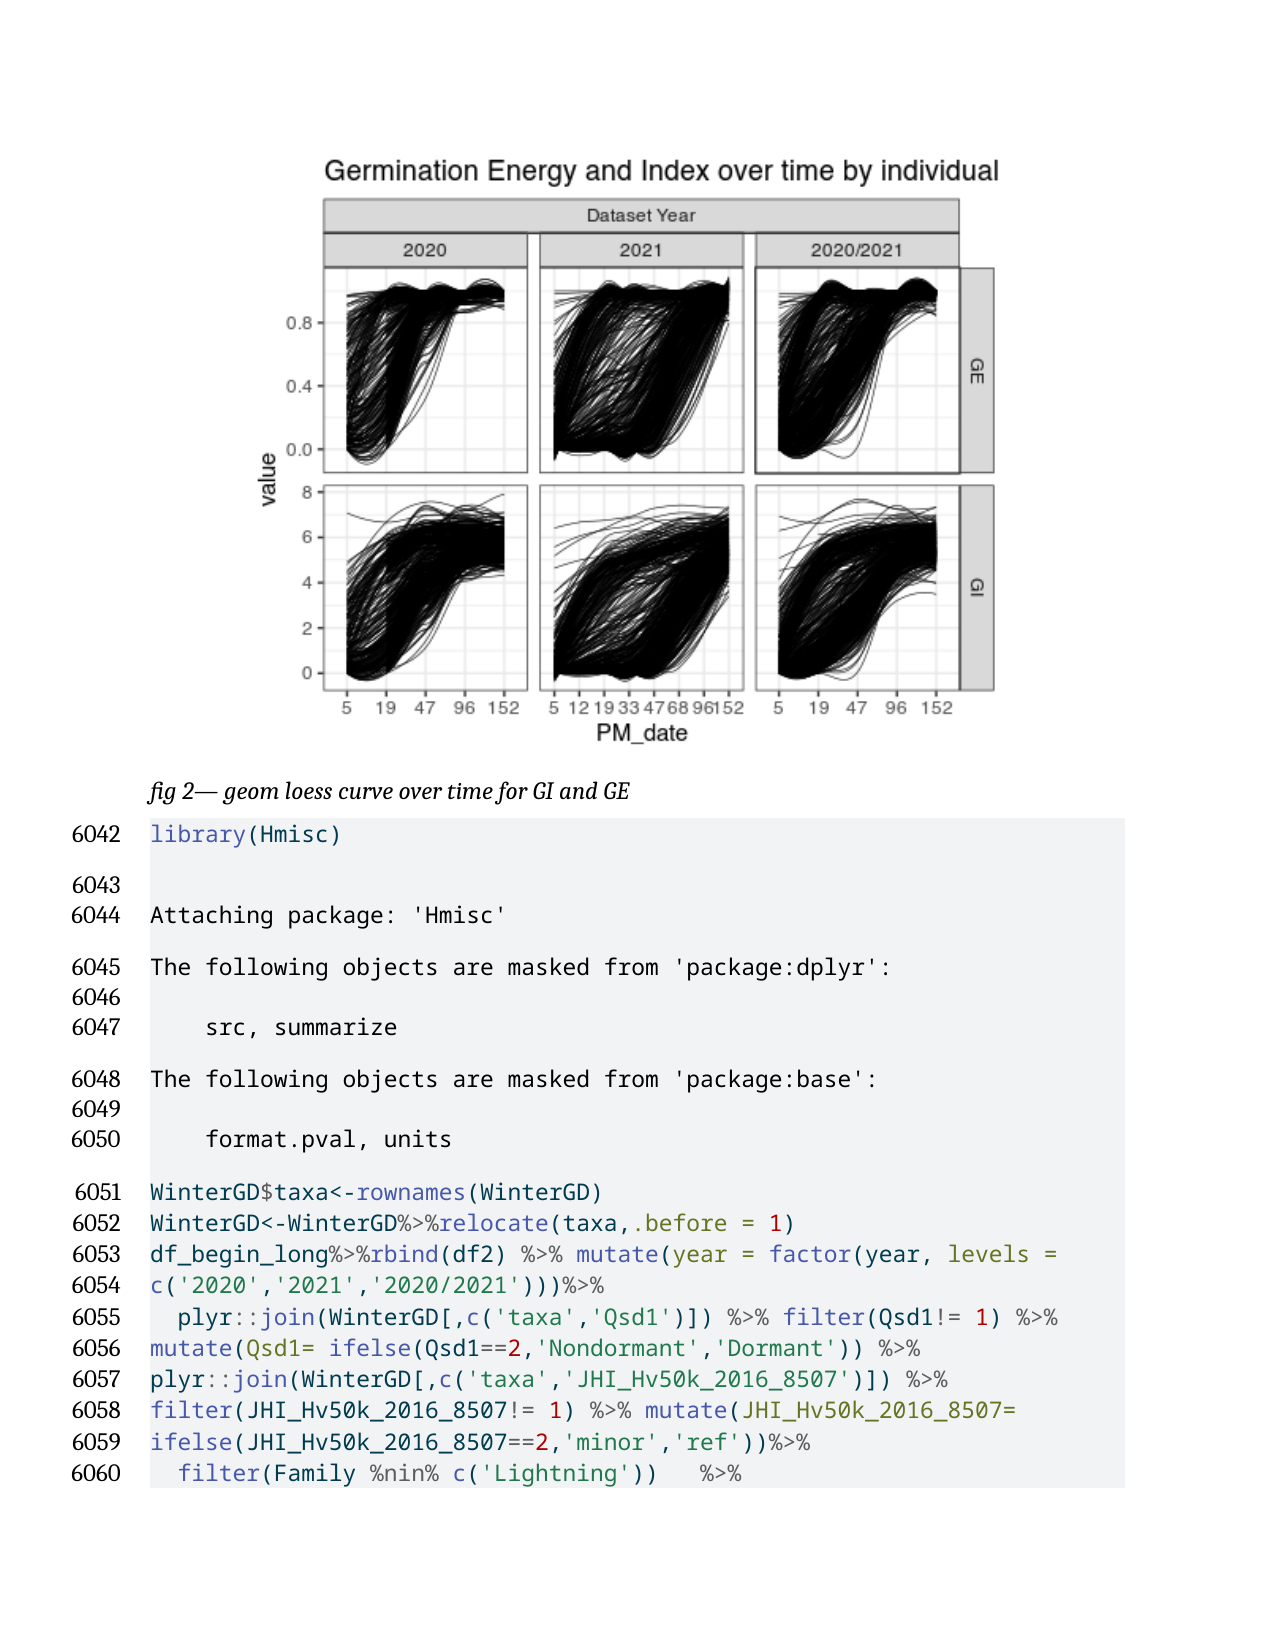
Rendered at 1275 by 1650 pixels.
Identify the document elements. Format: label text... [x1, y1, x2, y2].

text The following objects are masked from 'package:dplyr': src, summarize [150, 951, 1125, 1043]
text Attaching package: 'Hmisc' [150, 871, 1125, 931]
text The following objects are masked from 'package:base': format.pval, units [150, 1063, 1125, 1155]
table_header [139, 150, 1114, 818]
text library(Hmisc) [150, 818, 1125, 850]
picture [247, 150, 1006, 757]
